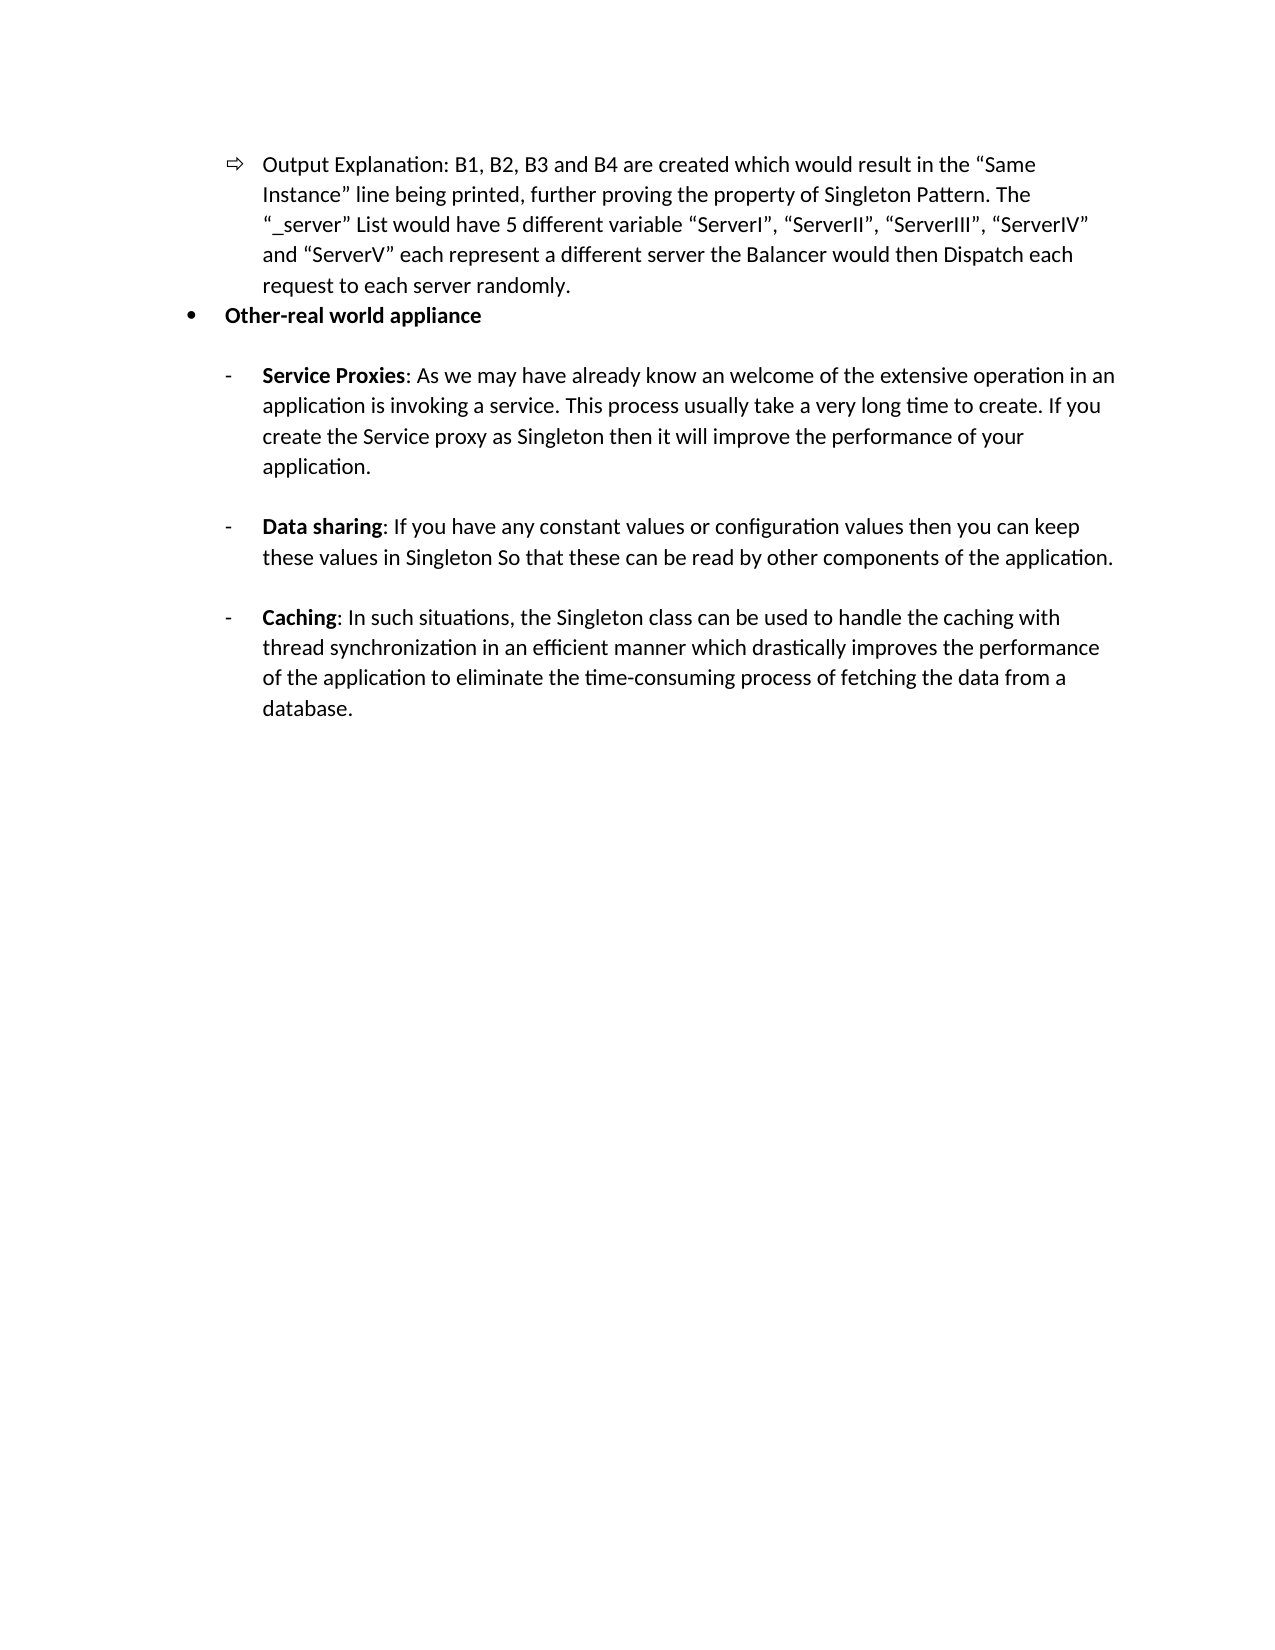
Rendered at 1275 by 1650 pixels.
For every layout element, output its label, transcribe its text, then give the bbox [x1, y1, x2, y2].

list Service Proxies: As we may have already know an welcome of the extensive operation in an application is invoking a service. This process usually take a very long time to create. If you create the Service proxy as Singleton then it will improve the performance of your application. [225, 361, 1125, 480]
list Data sharing: If you have any constant values or configuration values then you can keep these values in Singleton So that these can be read by other components of the application. [225, 512, 1125, 601]
list Caching: In such situations, the Singleton class can be used to handle the caching with thread synchronization in an efficient manner which drastically improves the performance of the application to eliminate the time-consuming process of fetching the data from a database. [225, 603, 1125, 722]
list Output Explanation: B1, B2, B3 and B4 are created which would result in the “Same Instance” line being printed, further proving the property of Singleton Pattern. The “_server” List would have 5 different variable “ServerI”, “ServerII”, “ServerIII”, “ServerIV” and “ServerV” each represent a different server the Balancer would then Dispatch each request to each server randomly. [225, 150, 1125, 299]
list Other-real world appliance [187, 301, 1125, 329]
